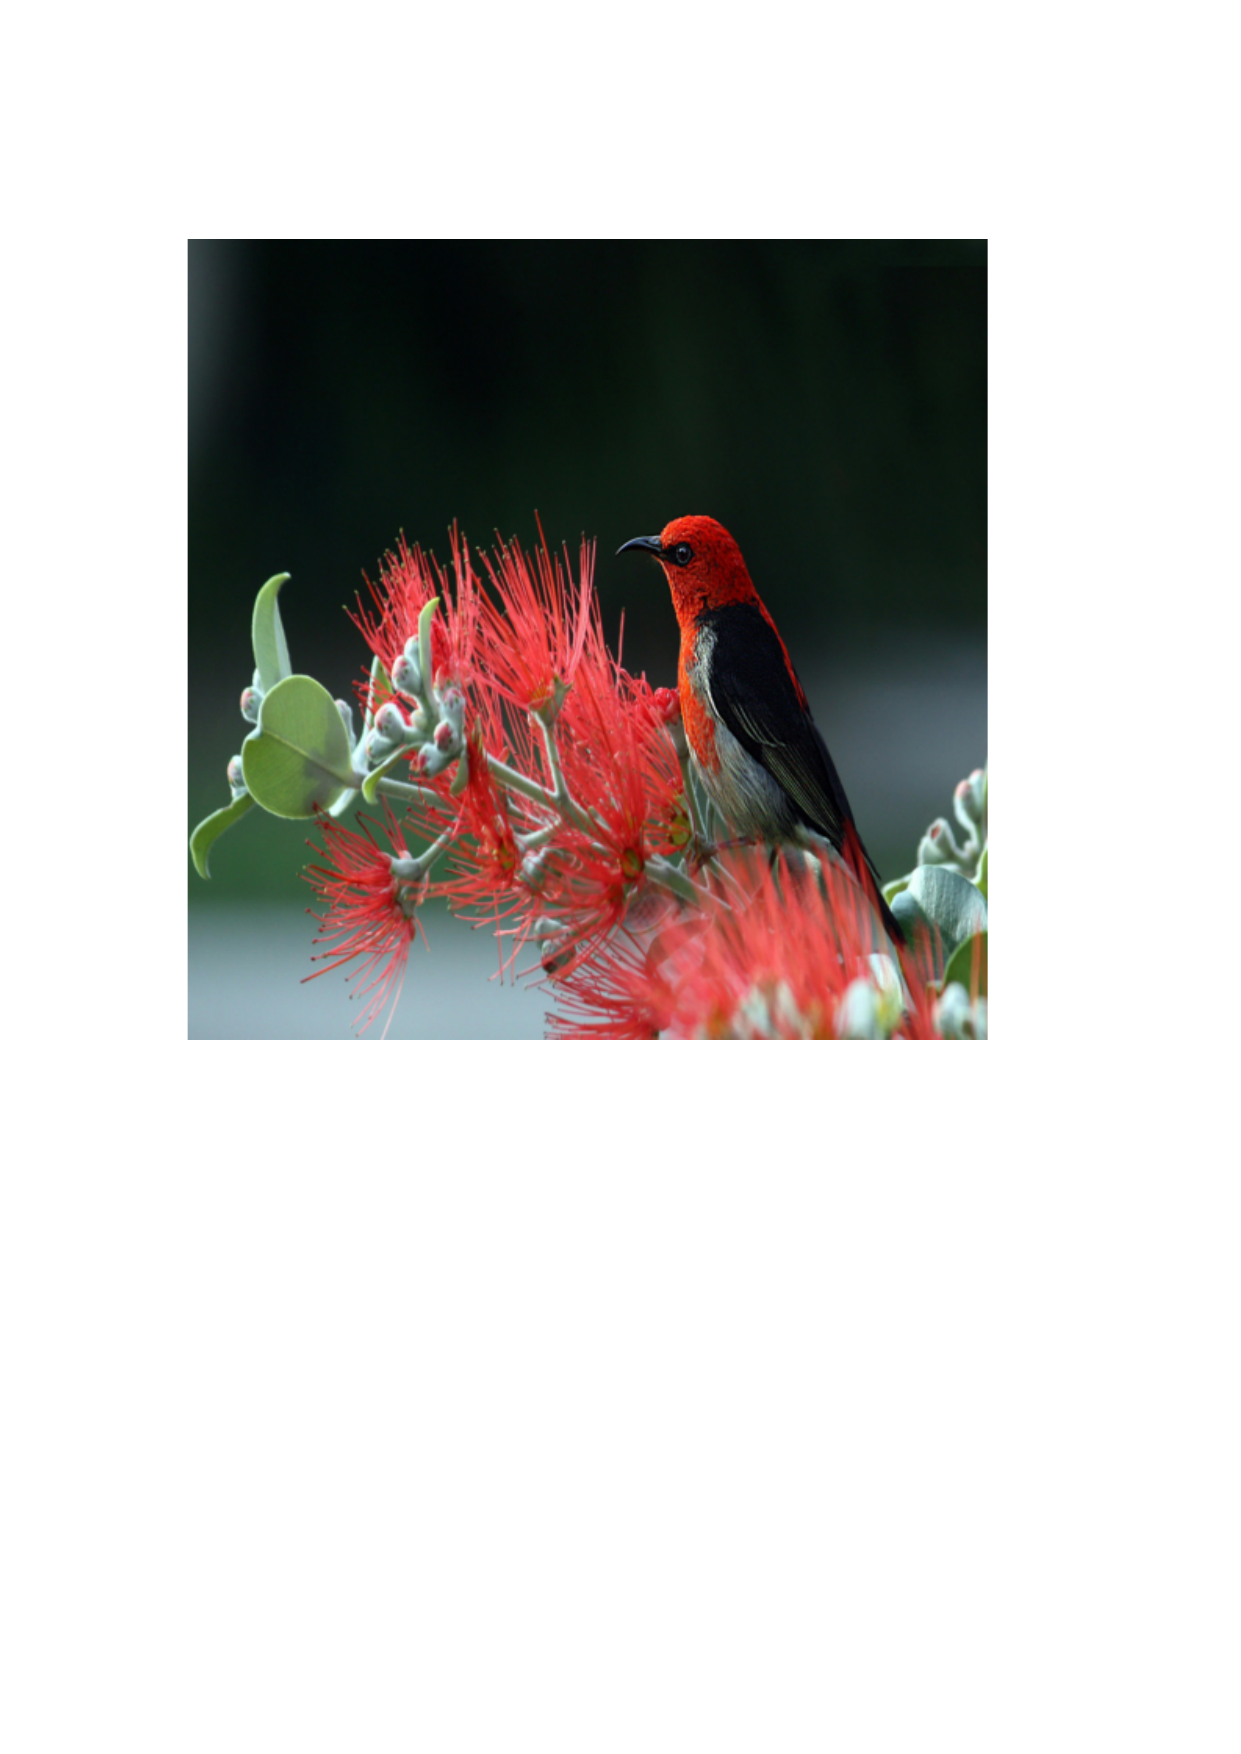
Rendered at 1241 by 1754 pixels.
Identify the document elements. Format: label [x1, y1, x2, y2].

picture [187, 239, 988, 1040]
